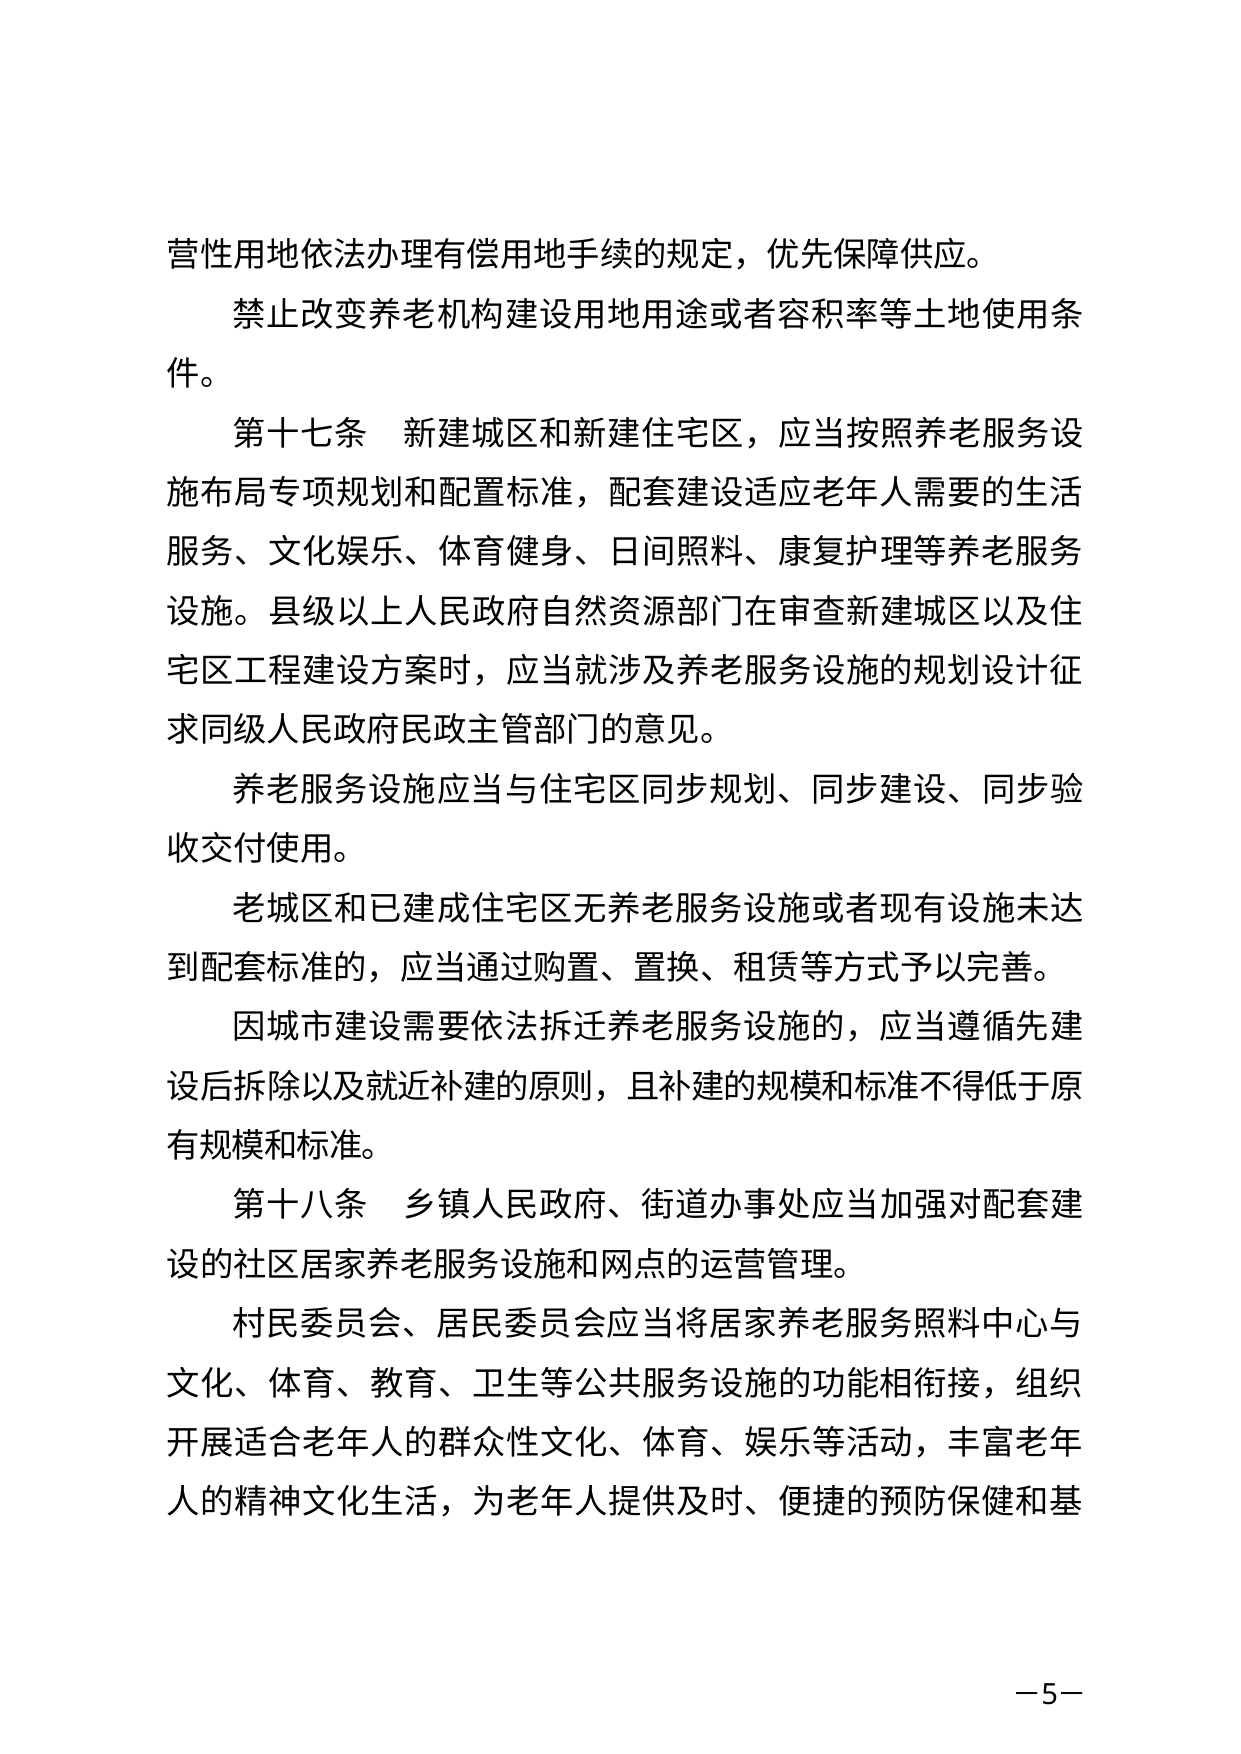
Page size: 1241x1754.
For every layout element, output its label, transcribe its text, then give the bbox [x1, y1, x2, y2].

text 禁止改变养老机构建设用地用途或者容积率等土地使用条件。 [167, 279, 1085, 397]
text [167, 219, 1085, 279]
text 第十七条 新建城区和新建住宅区，应当按照养老服务设施布局专项规划和配置标准，配套建设适应老年人需要的生活服务、文化娱乐、体育健身、日间照料、康复护理等养老服务设施。县级以上人民政府自然资源部门在审查新建城区以及住宅区工程建设方案时，应当就涉及养老服务设施的规划设计征求同级人民政府民政主管部门的意见。 [167, 397, 1085, 754]
text 因城市建设需要依法拆迁养老服务设施的，应当遵循先建设后拆除以及就近补建的原则，且补建的规模和标准不得低于原有规模和标准。 [167, 991, 1085, 1169]
text 第十八条 乡镇人民政府、街道办事处应当加强对配套建设的社区居家养老服务设施和网点的运营管理。 [167, 1169, 1085, 1288]
text 老城区和已建成住宅区无养老服务设施或者现有设施未达到配套标准的，应当通过购置、置换、租赁等方式予以完善。 [167, 872, 1085, 991]
text 养老服务设施应当与住宅区同步规划、同步建设、同步验收交付使用。 [167, 754, 1085, 872]
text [167, 1288, 1085, 1526]
